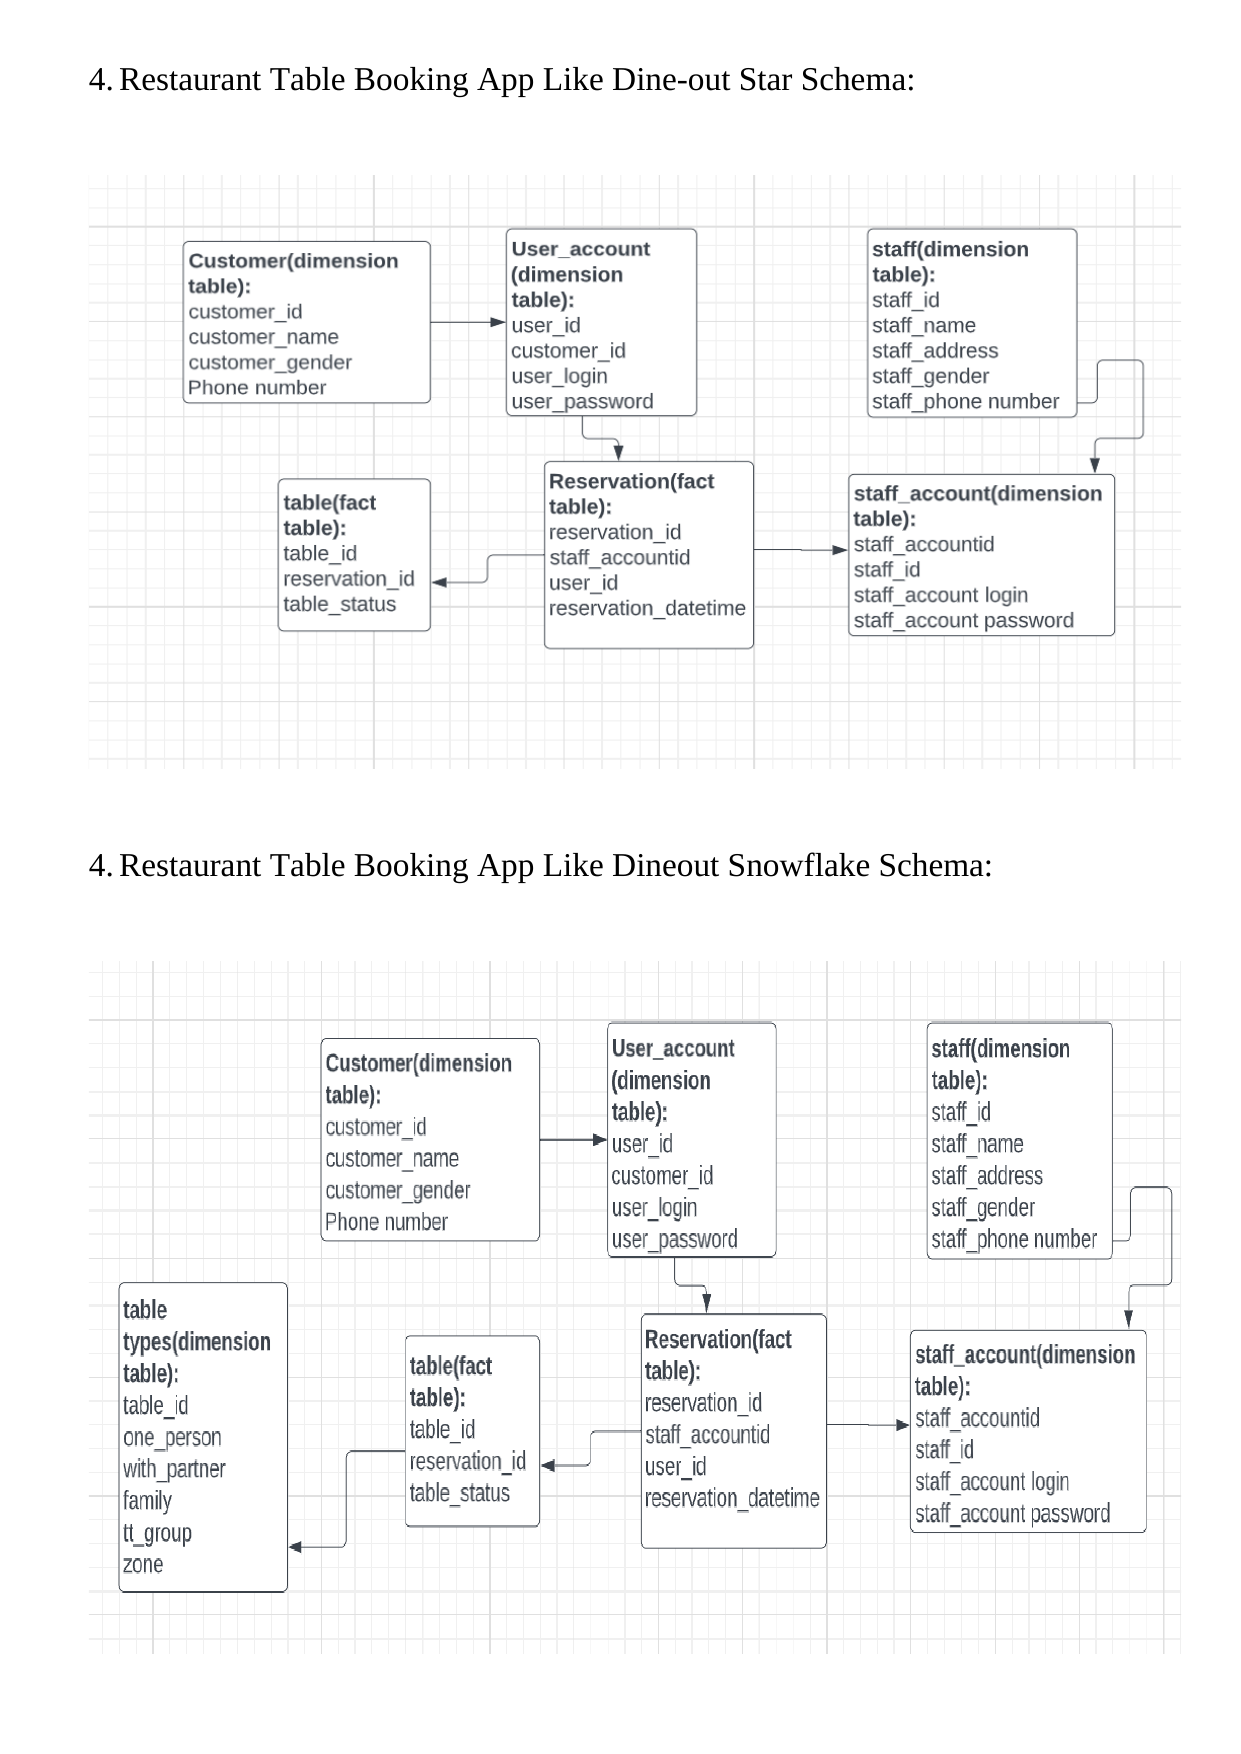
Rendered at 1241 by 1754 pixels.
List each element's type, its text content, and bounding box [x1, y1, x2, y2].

text 4. Restaurant Table Booking App Like Dineout Snowflake Schema: [89, 845, 1181, 884]
text 4. Restaurant Table Booking App Like Dine-out Star Schema: [89, 59, 1181, 97]
picture [88, 175, 1182, 769]
picture [88, 961, 1182, 1654]
